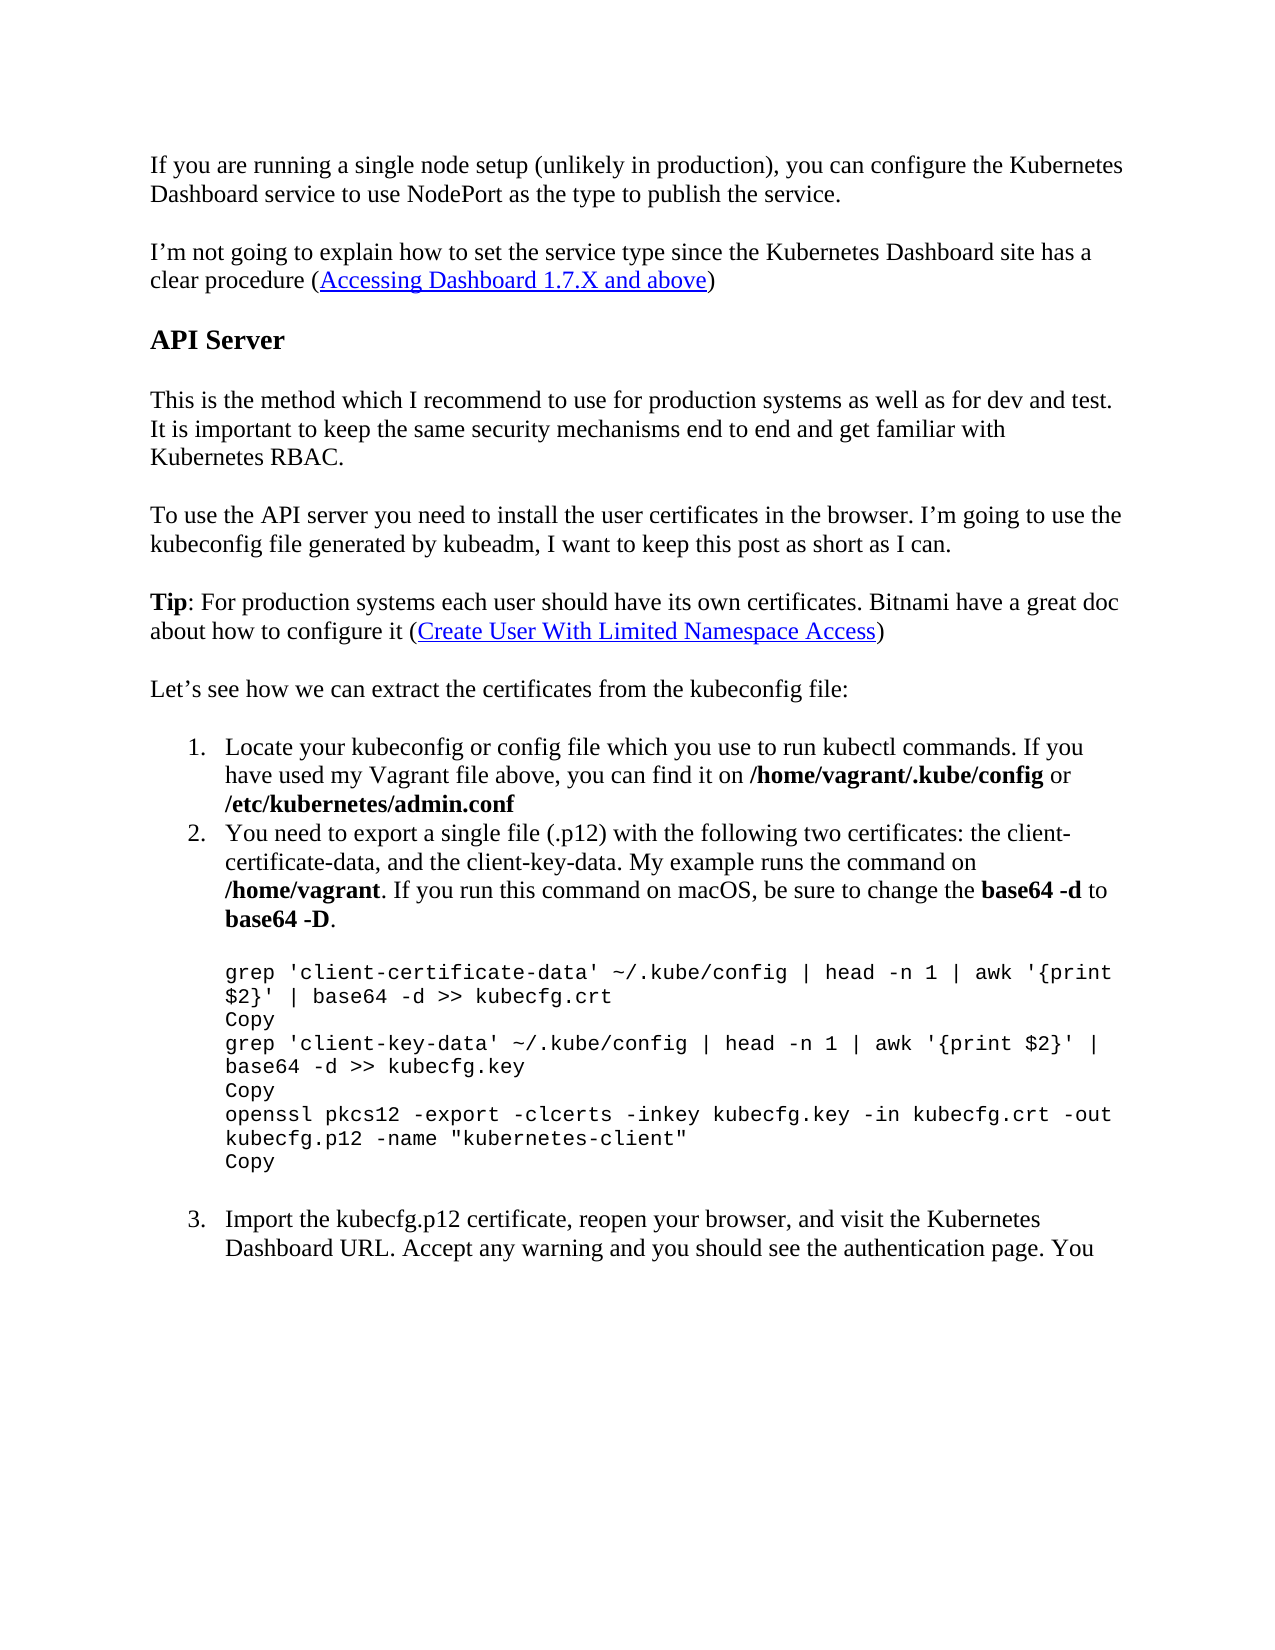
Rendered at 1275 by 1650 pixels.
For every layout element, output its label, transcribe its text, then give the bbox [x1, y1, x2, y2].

text Copy [225, 1080, 1125, 1104]
text Copy [225, 1151, 1125, 1175]
text Let’s see how we can extract the certificates from the kubeconfig file: [150, 674, 1125, 702]
text Tip: For production systems each user should have its own certificates. Bitnami have a great doc about how to configure it (Create User With Limited Namespace Access) [150, 587, 1125, 644]
text grep 'client-certificate-data' ~/.kube/config | head -n 1 | awk '{print $2}' | base64 -d >> kubecfg.crt [225, 962, 1125, 1009]
text grep 'client-key-data' ~/.kube/config | head -n 1 | awk '{print $2}' | base64 -d >> kubecfg.key [225, 1033, 1125, 1080]
text API Server [150, 323, 1125, 356]
text This is the method which I recommend to use for production systems as well as for dev and test. It is important to keep the same security mechanisms end to end and get familiar with Kubernetes RBAC. [150, 385, 1125, 471]
text Copy [225, 1009, 1125, 1033]
text To use the API server you need to install the user certificates in the browser. I’m going to use the kubeconfig file generated by kubeadm, I want to keep this post as short as I can. [150, 500, 1125, 558]
text If you are running a single node setup (unlikely in production), you can configure the Kubernetes Dashboard service to use NodePort as the type to publish the service. [150, 150, 1125, 207]
list You need to export a single file (.p12) with the following two certificates: the client-certificate-data, and the client-key-data. My example runs the command on /home/vagrant. If you run this command on macOS, be sure to change the base64 -d to base64 -D. [187, 818, 1125, 933]
text openssl pkcs12 -export -clcerts -inkey kubecfg.key -in kubecfg.crt -out kubecfg.p12 -name "kubernetes-client" [225, 1104, 1125, 1151]
text I’m not going to explain how to set the service type since the Kubernetes Dashboard site has a clear procedure (Accessing Dashboard 1.7.X and above) [150, 237, 1125, 294]
list Locate your kubeconfig or config file which you use to run kubectl commands. If you have used my Vagrant file above, you can find it on /home/vagrant/.kube/config or /etc/kubernetes/admin.conf [187, 732, 1125, 818]
